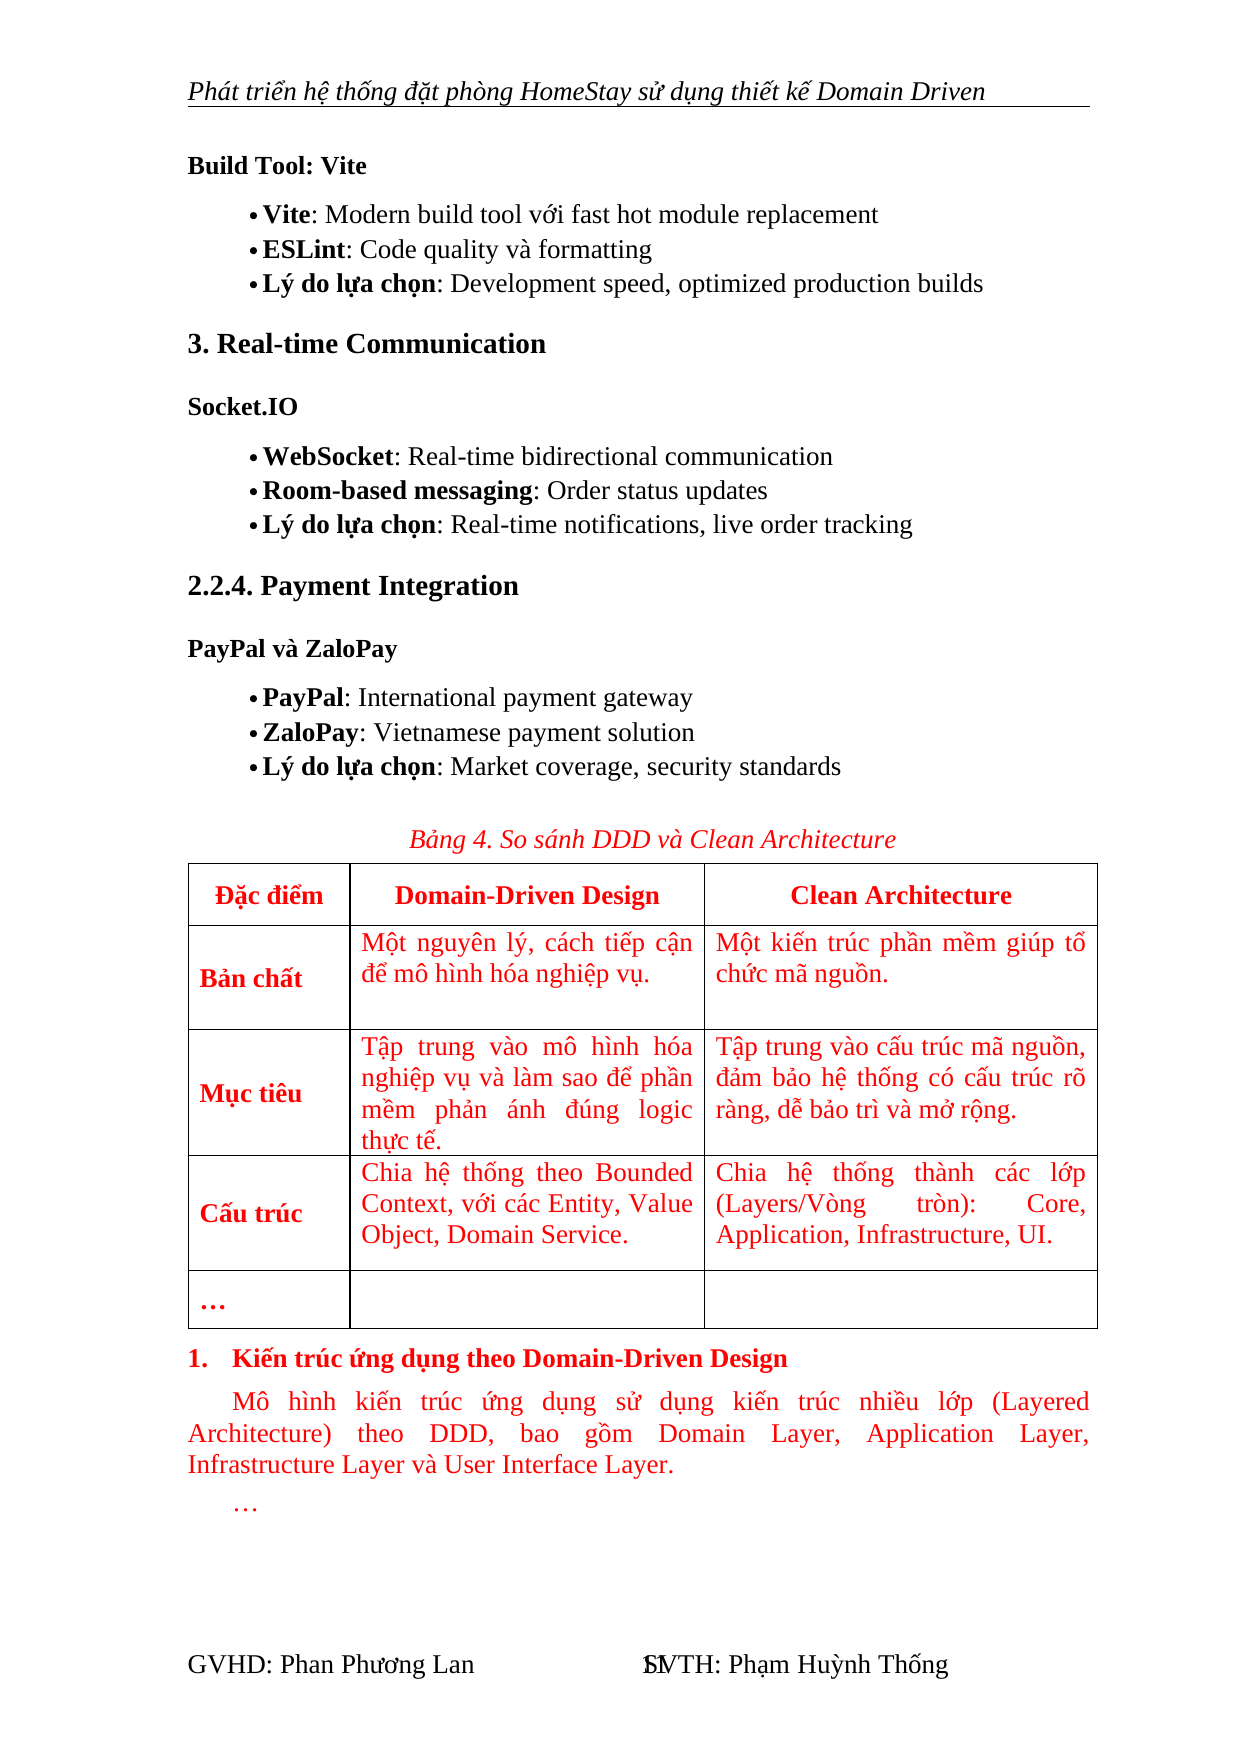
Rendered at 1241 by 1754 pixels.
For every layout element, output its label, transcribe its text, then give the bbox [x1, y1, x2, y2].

text Bảng 4. So sánh DDD và Clean Architecture [187, 824, 1090, 855]
subtitle 3. Real-time Communication [187, 326, 1090, 360]
table_cell Tập trung vào cấu trúc mã nguồn, đảm bảo hệ thống có cấu trúc rõ ràng, dễ bảo trì và mở rộng. [705, 1030, 1097, 1155]
table_cell [705, 1271, 1097, 1328]
subtitle Kiến trúc ứng dụng theo Domain-Driven Design [187, 1342, 1090, 1373]
list Lý do lựa chọn: Market coverage, security standards [250, 750, 1090, 781]
text Mô hình kiến trúc ứng dụng sử dụng kiến trúc nhiều lớp (Layered Architecture) theo DDD, bao gồm Domain Layer, Application Layer, Infrastructure Layer và User Interface Layer. [187, 1386, 1090, 1479]
subtitle Socket.IO [187, 391, 1090, 421]
list Lý do lựa chọn: Real-time notifications, live order tracking [250, 508, 1090, 539]
table_cell Bản chất [189, 926, 349, 1029]
table_cell Một nguyên lý, cách tiếp cận để mô hình hóa nghiệp vụ. [351, 926, 704, 1029]
list Room-based messaging: Order status updates [250, 474, 1090, 505]
list ESLint: Code quality và formatting [250, 233, 1090, 264]
table_cell Chia hệ thống thành các lớp (Layers/Vòng tròn): Core, Application, Infrastructure, UI. [705, 1156, 1097, 1270]
list ZaloPay: Vietnamese payment solution [250, 716, 1090, 747]
table_cell … [189, 1271, 349, 1328]
table_header Domain-Driven Design [351, 864, 704, 925]
list PayPal: International payment gateway [250, 681, 1090, 712]
table_cell Một kiến trúc phần mềm giúp tổ chức mã nguồn. [705, 926, 1097, 1029]
subtitle Build Tool: Vite [187, 150, 1090, 180]
table_cell Tập trung vào mô hình hóa nghiệp vụ và làm sao để phần mềm phản ánh đúng logic thực tế. [351, 1030, 704, 1155]
table_header Đặc điểm [189, 864, 349, 925]
list Vite: Modern build tool với fast hot module replacement [250, 198, 1090, 229]
table_cell Mục tiêu [189, 1030, 349, 1155]
list Lý do lựa chọn: Development speed, optimized production builds [250, 267, 1090, 298]
text … [187, 1486, 1090, 1518]
subtitle 2.2.4. Payment Integration [187, 568, 1090, 601]
table_cell Cấu trúc [189, 1156, 349, 1270]
table_cell [351, 1271, 704, 1328]
list WebSocket: Real-time bidirectional communication [250, 440, 1090, 471]
table_cell Chia hệ thống theo Bounded Context, với các Entity, Value Object, Domain Service. [351, 1156, 704, 1270]
subtitle PayPal và ZaloPay [187, 633, 1090, 663]
table_header Clean Architecture [705, 864, 1097, 925]
